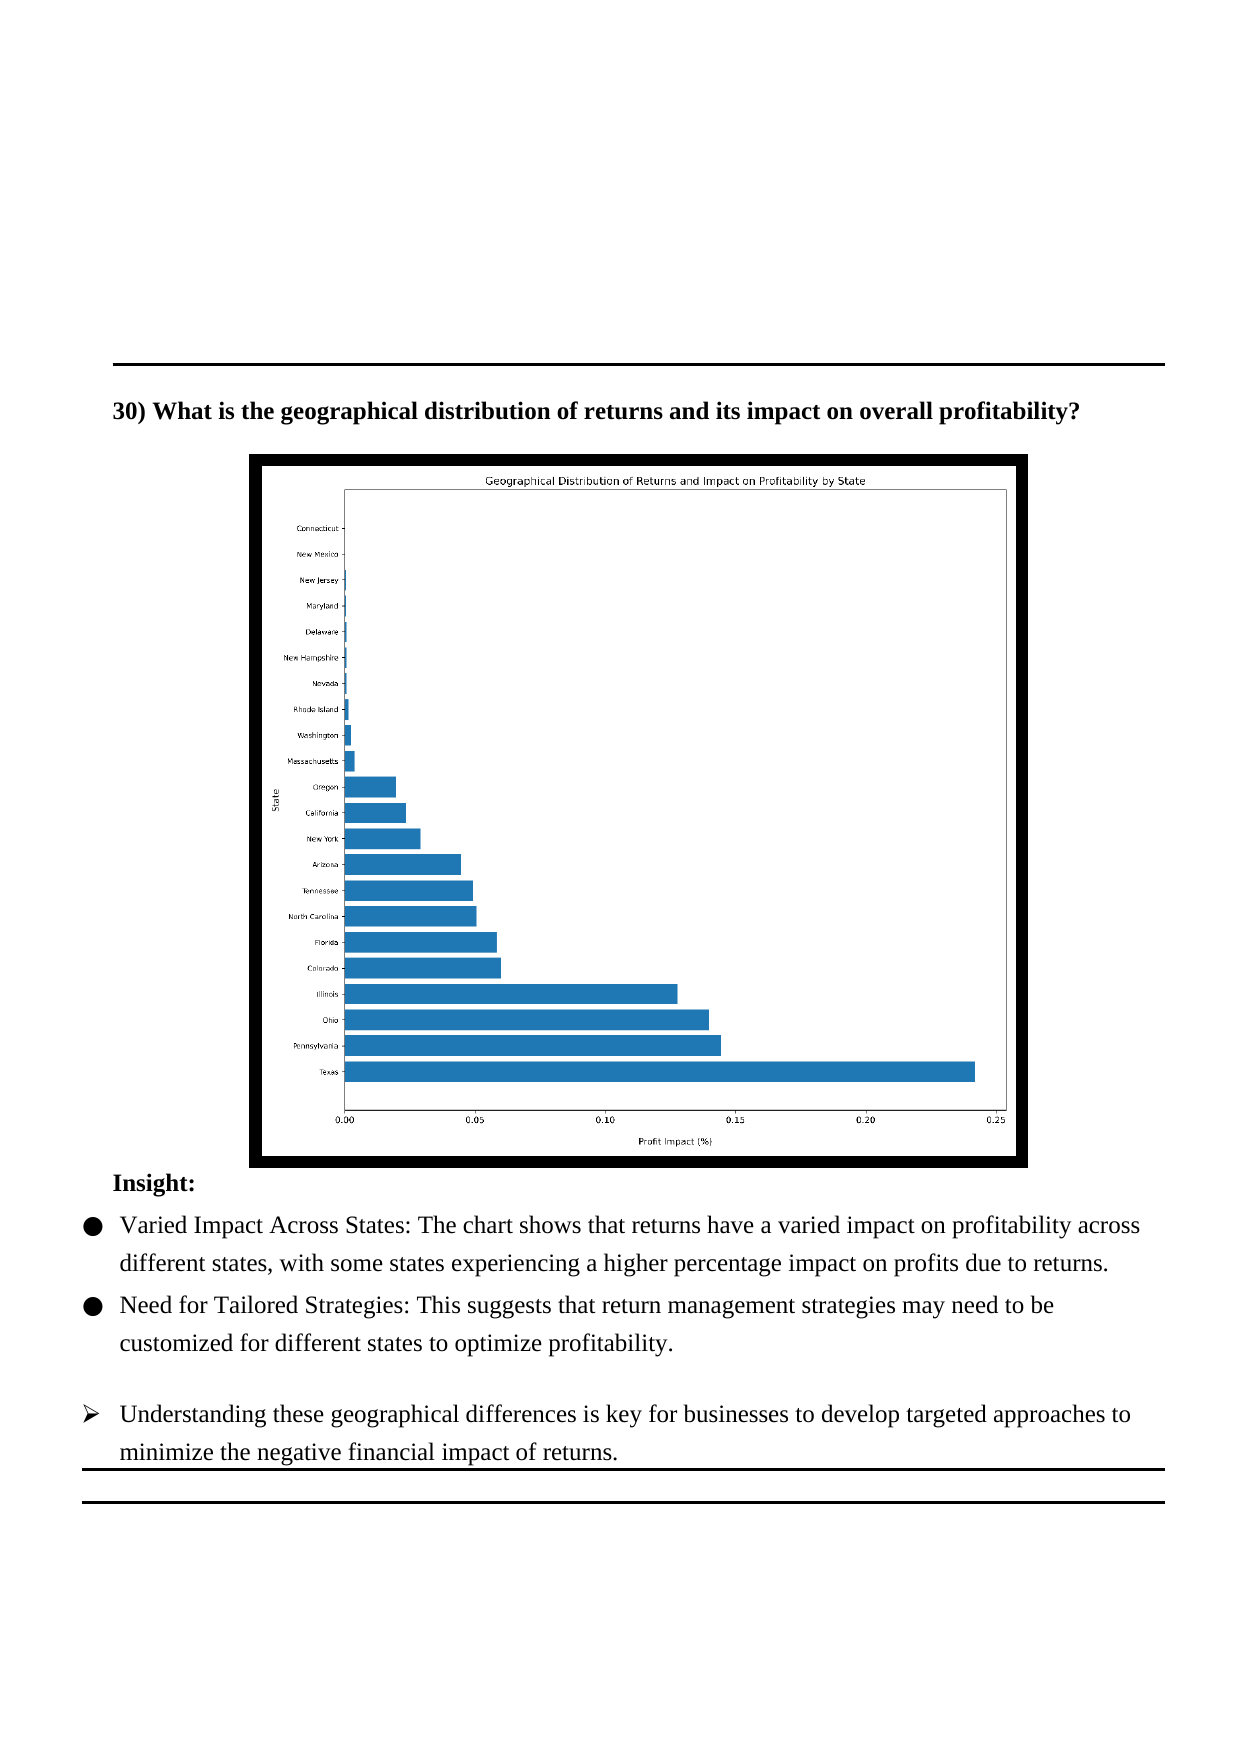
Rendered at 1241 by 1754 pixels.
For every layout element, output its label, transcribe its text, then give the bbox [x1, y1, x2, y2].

picture [262, 466, 1016, 1156]
list Understanding these geographical differences is key for businesses to develop targeted approaches to minimize the negative financial impact of returns. [82, 1386, 1165, 1468]
list Need for Tailored Strategies: This suggests that return management strategies may need to be customized for different states to optimize profitability. [82, 1277, 1165, 1357]
text 30) What is the geographical distribution of returns and its impact on overall profitability? [112, 391, 1165, 425]
text Insight: [112, 1168, 1165, 1197]
list Varied Impact Across States: The chart shows that returns have a varied impact on profitability across different states, with some states experiencing a higher percentage impact on profits due to returns. [82, 1197, 1165, 1277]
